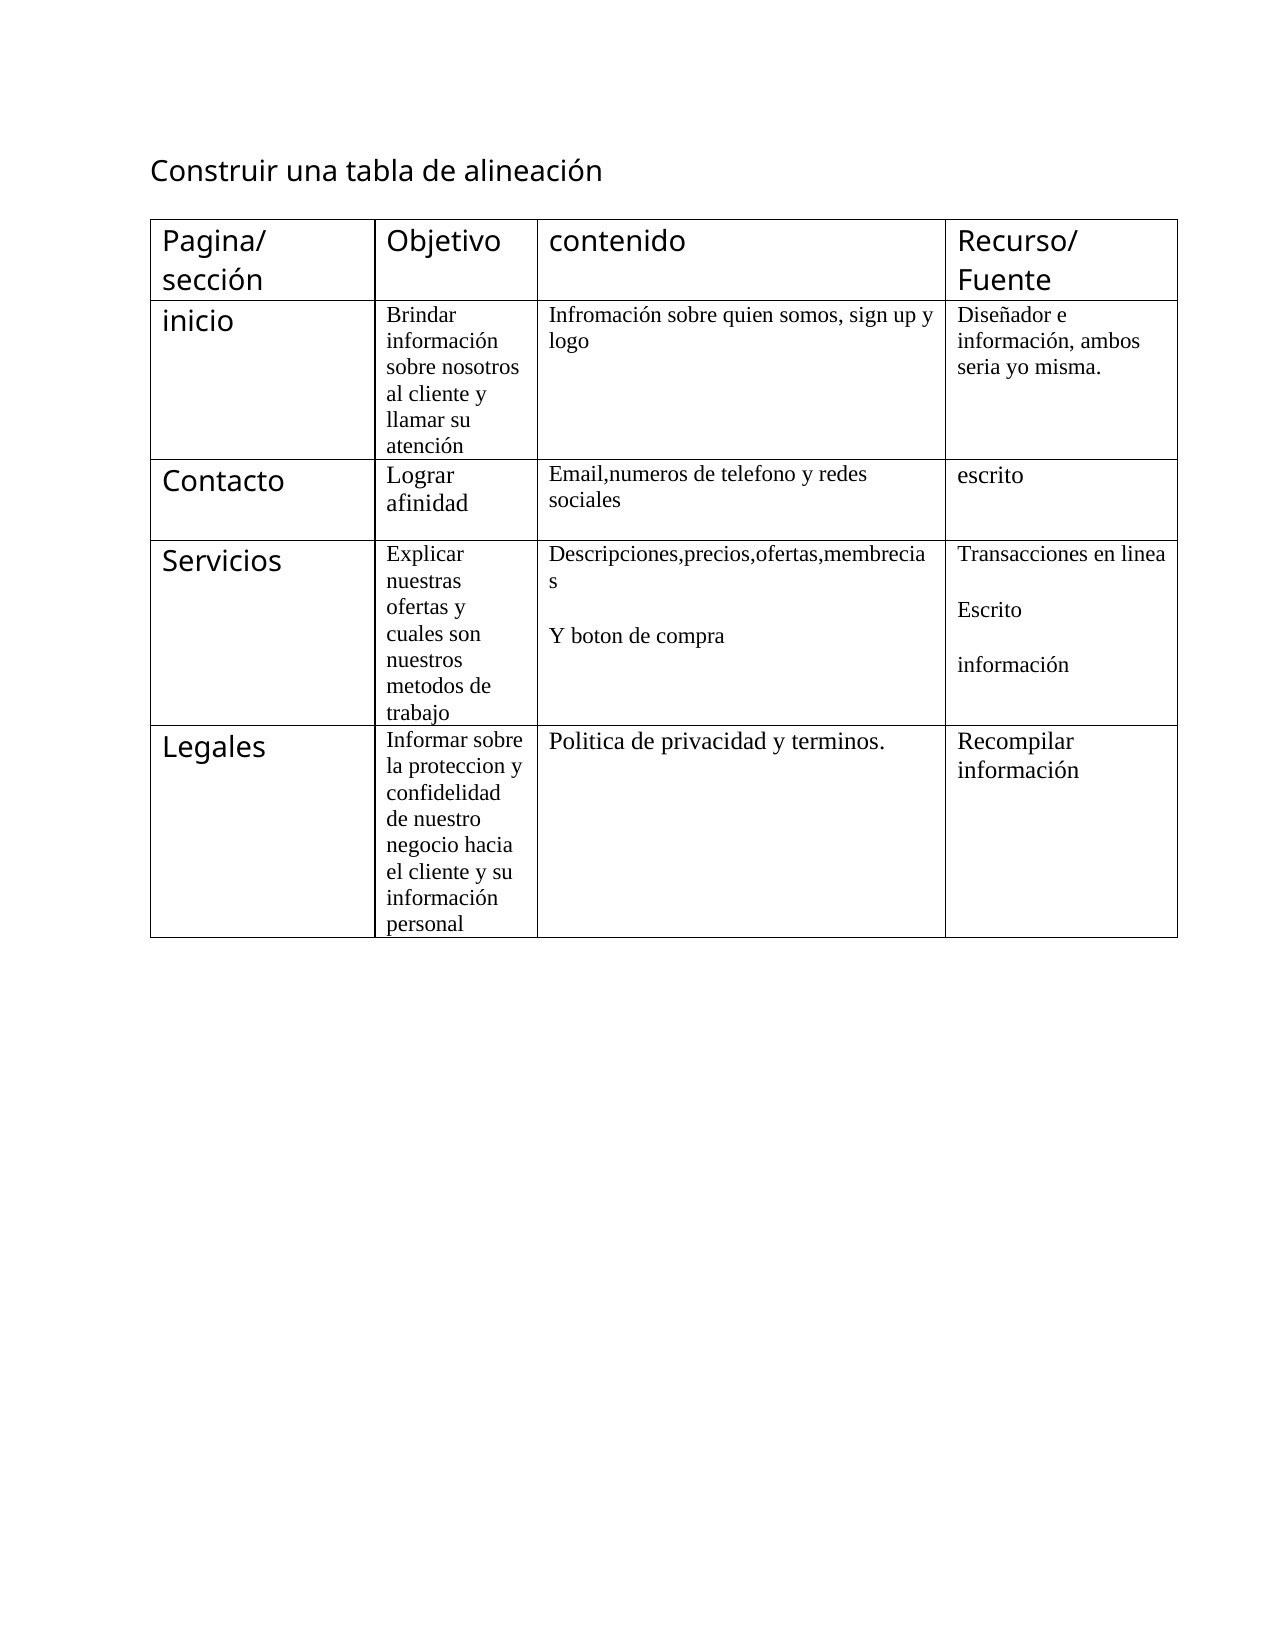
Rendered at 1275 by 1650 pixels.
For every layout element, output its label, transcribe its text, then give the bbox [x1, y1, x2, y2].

table_header contenido [538, 220, 945, 299]
text Construir una tabla de alineación [150, 150, 1125, 190]
table_cell inicio [151, 301, 374, 459]
table_cell Informar sobre la proteccion y confidelidad de nuestro negocio hacia el cliente y su información personal [376, 726, 537, 937]
table_cell Recompilar información [946, 726, 1177, 937]
table_cell Diseñador e información, ambos seria yo misma. [946, 301, 1177, 459]
table_cell Politica de privacidad y terminos. [538, 726, 945, 937]
table_cell escrito [946, 460, 1177, 539]
table_cell Contacto [151, 460, 374, 539]
table_cell Explicar nuestras ofertas y cuales son nuestros metodos de trabajo [376, 541, 537, 725]
table_header Pagina/sección [151, 220, 374, 299]
table_cell Email,numeros de telefono y redes sociales [538, 460, 945, 539]
table_cell Servicios [151, 541, 374, 725]
table_cell Brindar información sobre nosotros al cliente y llamar su atención [376, 301, 537, 459]
table_header Recurso/Fuente [946, 220, 1177, 299]
table_cell Transacciones en linea Escrito información [946, 541, 1177, 725]
table_cell Descripciones,precios,ofertas,membrecias Y boton de compra [538, 541, 945, 725]
table_header Objetivo [376, 220, 537, 299]
table_cell Legales [151, 726, 374, 937]
table_cell Lograr afinidad [376, 460, 537, 539]
table_cell Infromación sobre quien somos, sign up y logo [538, 301, 945, 459]
